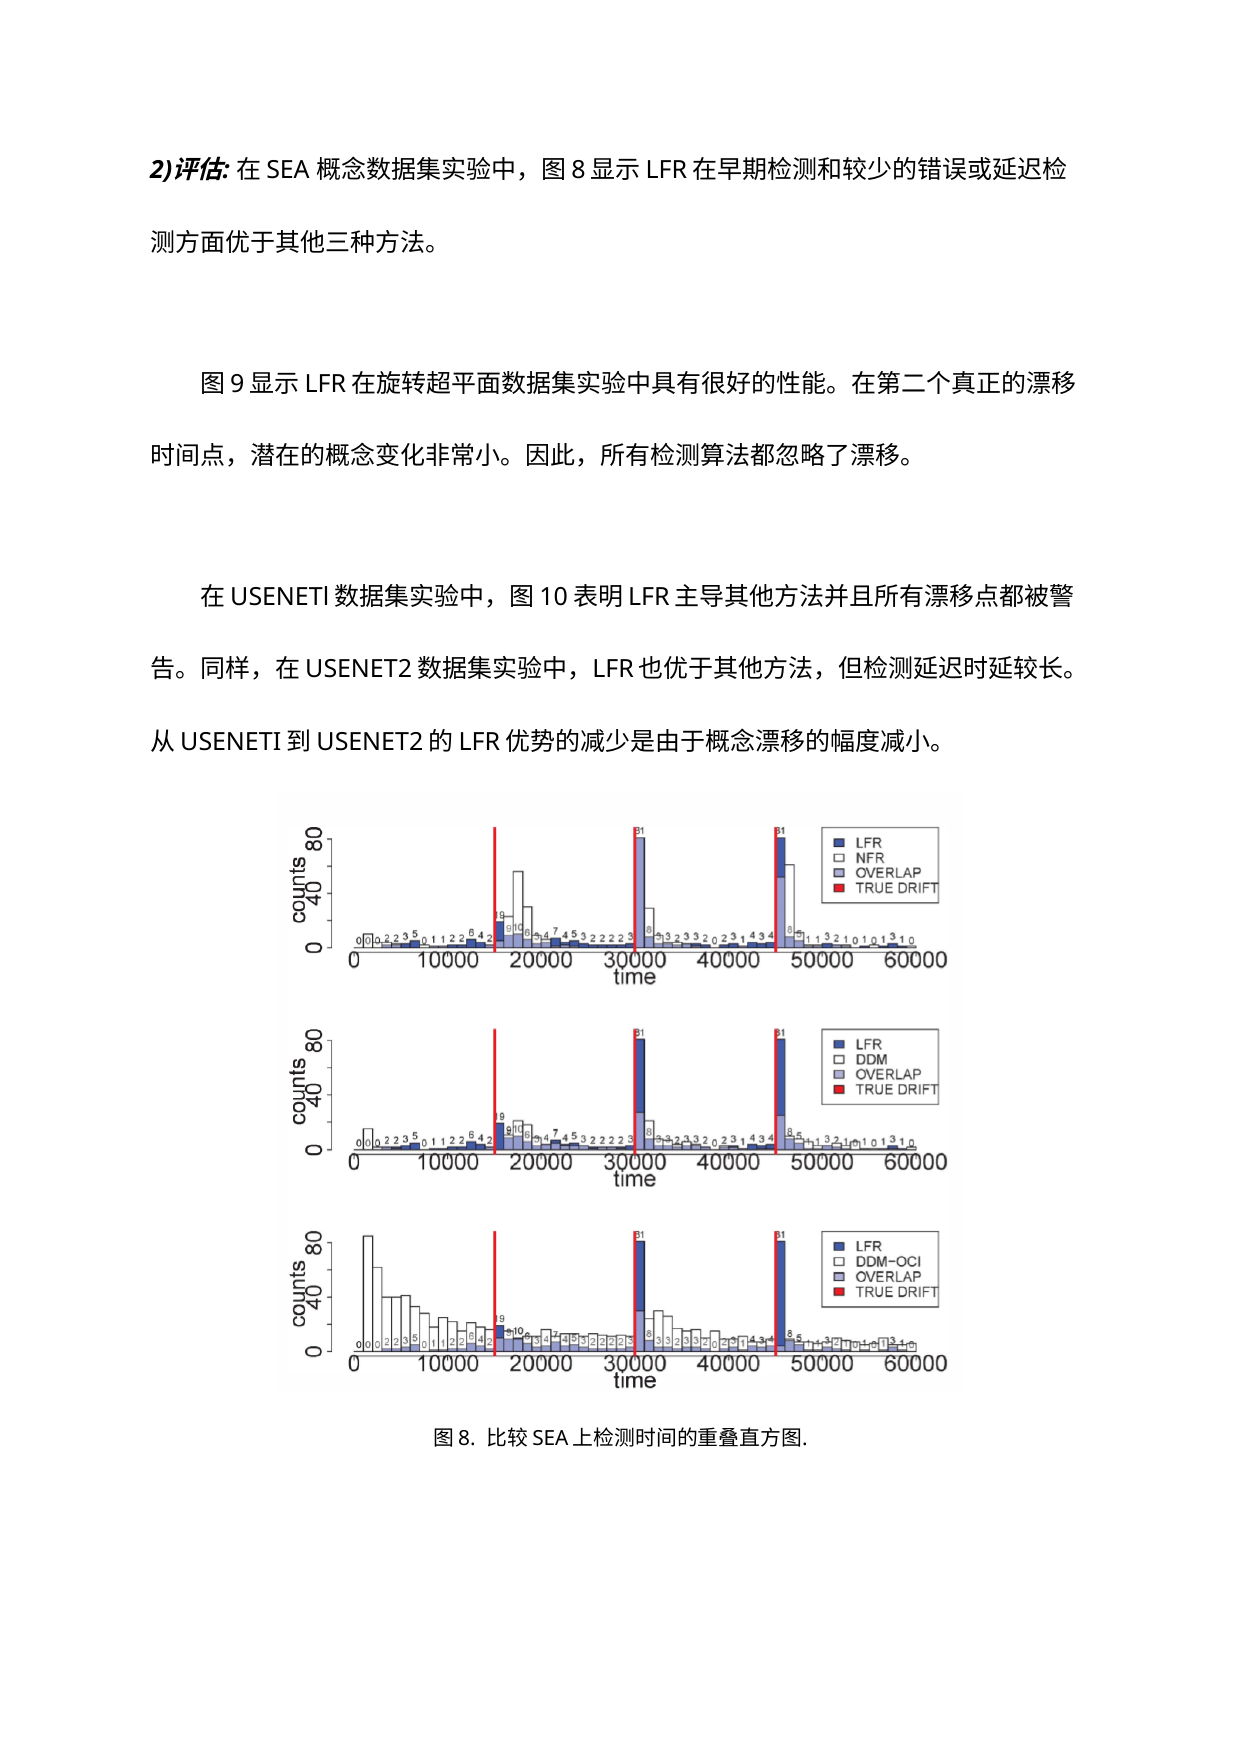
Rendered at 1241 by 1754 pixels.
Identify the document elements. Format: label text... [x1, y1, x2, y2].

text 2)评估: 在SEA 概念数据集实验中，图8显示LFR在早期检测和较少的错误或延迟检测方面优于其他三种方法。 [150, 150, 1090, 259]
picture [277, 793, 963, 1393]
text 在USENETl数据集实验中，图10表明LFR主导其他方法并且所有漂移点都被警告。同样，在USENET2数据集实验中，LFR也优于其他方法，但检测延迟时延较长。 从USENETI到USENET2的LFR优势的减少是由于概念漂移的幅度减小。 [150, 576, 1090, 757]
text 图9显示LFR在旋转超平面数据集实验中具有很好的性能。在第二个真正的漂移时间点，潜在的概念变化非常小。因此，所有检测算法都忽略了漂移。 [150, 363, 1090, 472]
text 图8. 比较SEA上检测时间的重叠直方图. [150, 1421, 1090, 1452]
